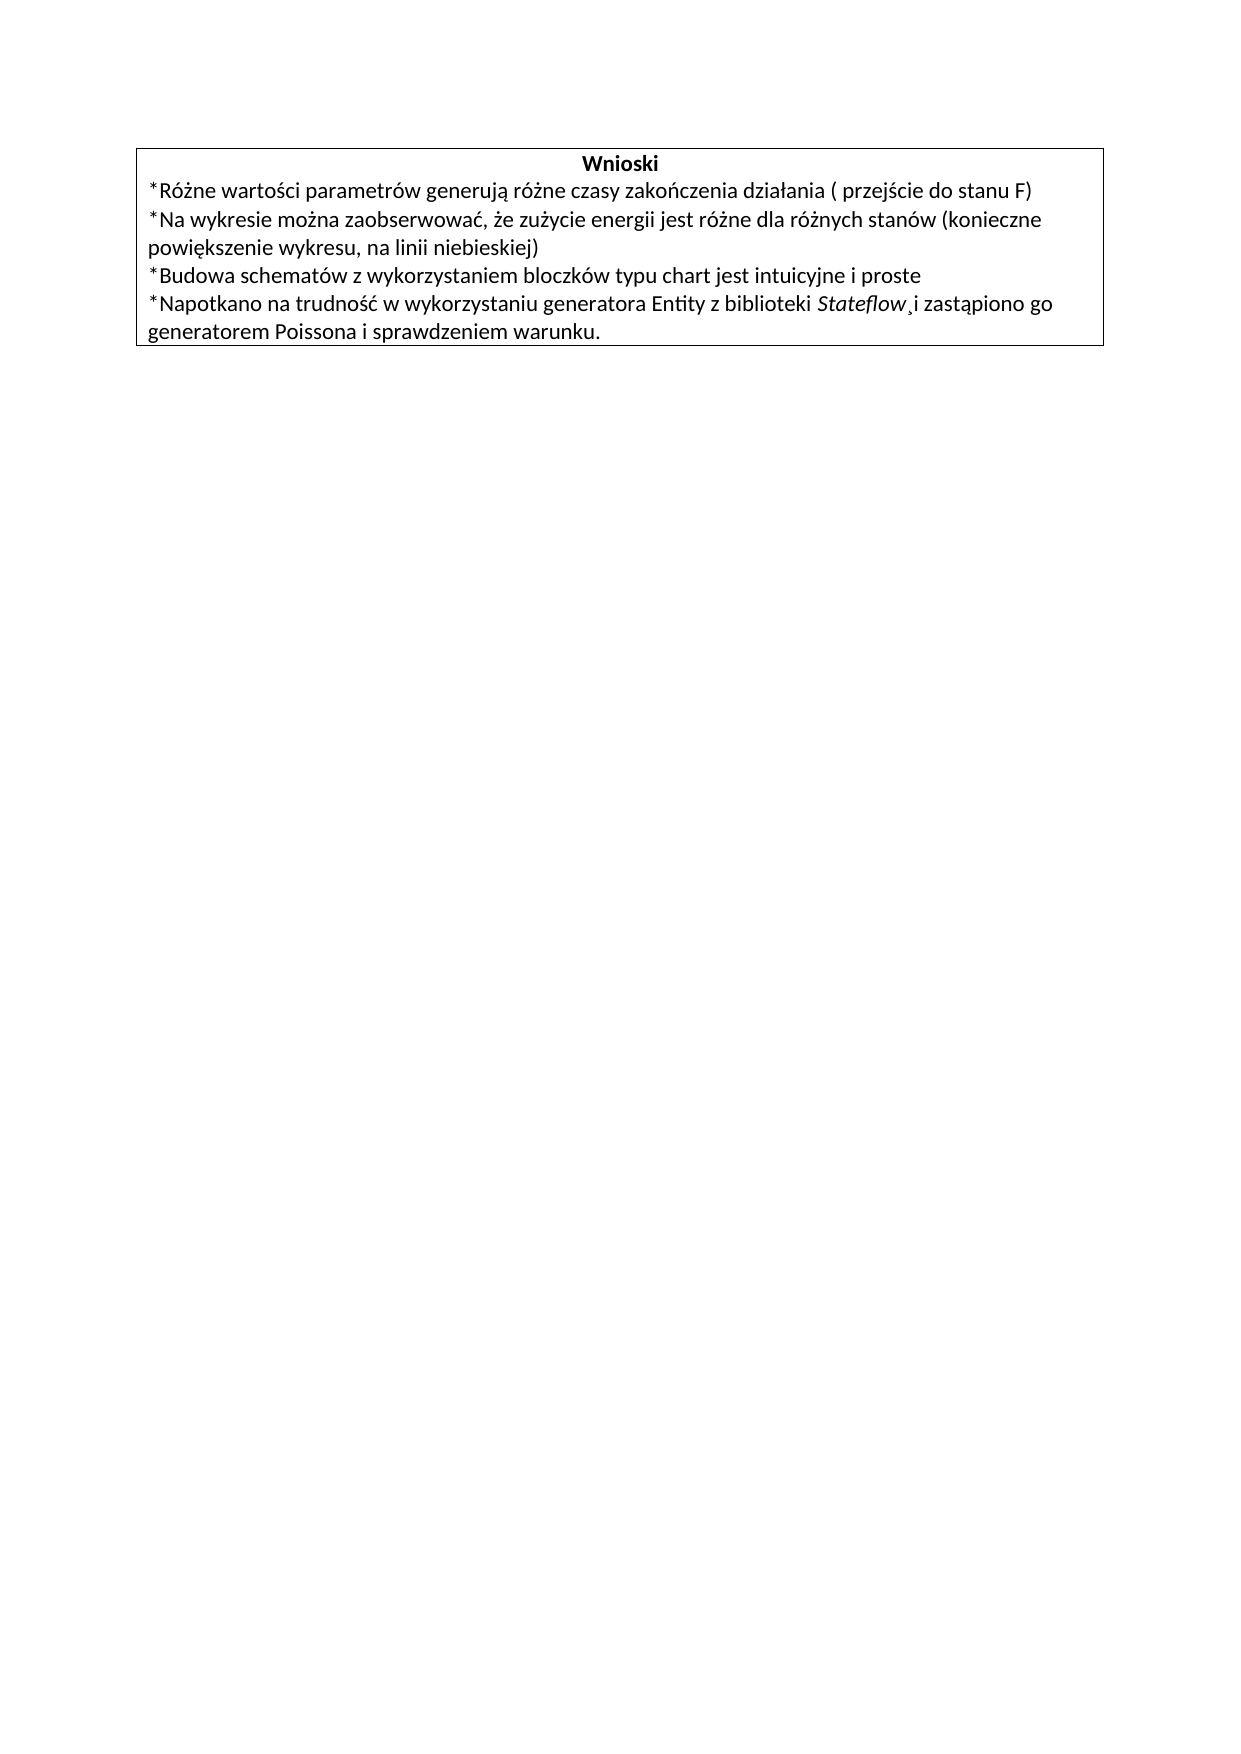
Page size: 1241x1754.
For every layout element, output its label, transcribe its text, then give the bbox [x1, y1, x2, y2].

table_cell Wnioski *Różne wartości parametrów generują różne czasy zakończenia działania ( przejście do stanu F) *Na wykresie można zaobserwować, że zużycie energii jest różne dla różnych stanów (konieczne powiększenie wykresu, na linii niebieskiej) *Budowa schematów z wykorzystaniem bloczków typu chart jest intuicyjne i proste *Napotkano na trudność w wykorzystaniu generatora Entity z biblioteki Stateflow¸i zastąpiono go generatorem Poissona i sprawdzeniem warunku. [137, 149, 1103, 345]
